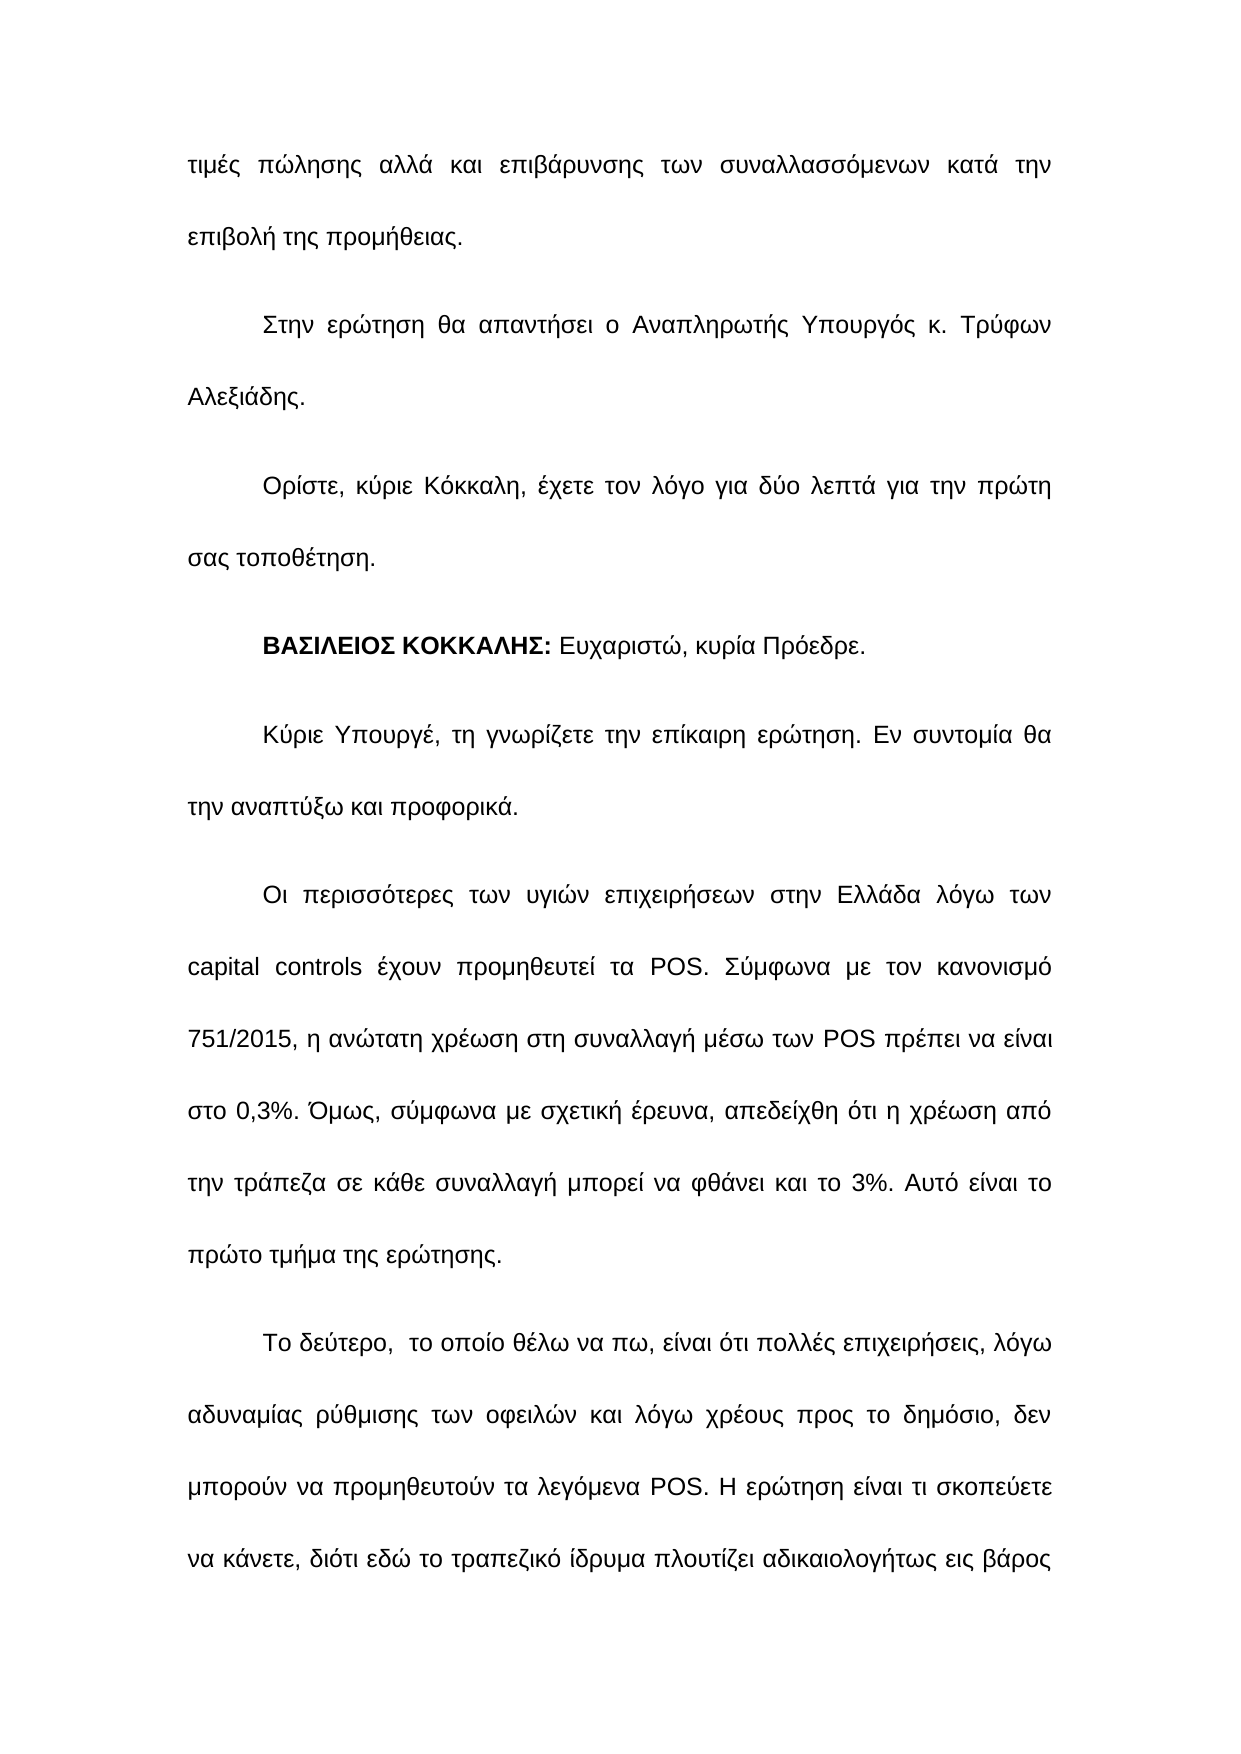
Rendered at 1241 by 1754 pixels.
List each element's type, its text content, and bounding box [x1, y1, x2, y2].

text Ορίστε, κύριε Κόκκαλη, έχετε τον λόγο για δύο λεπτά για την πρώτη σας τοποθέτηση. [187, 471, 1053, 571]
text Κύριε Υπουργέ, τη γνωρίζετε την επίκαιρη ερώτηση. Εν συντομία θα την αναπτύξω και προφορικά. [187, 720, 1053, 820]
text ΒΑΣΙΛΕΙΟΣ ΚΟΚΚΑΛΗΣ: Ευχαριστώ, κυρία Πρόεδρε. [187, 631, 1053, 660]
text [187, 1328, 1053, 1572]
text Στην ερώτηση θα απαντήσει ο Αναπληρωτής Υπουργός κ. Τρύφων Αλεξιάδης. [187, 310, 1053, 411]
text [187, 150, 1053, 251]
text Οι περισσότερες των υγιών επιχειρήσεων στην Ελλάδα λόγω των capital controls έχουν προμηθευτεί τα POS. Σύμφωνα με τον κανονισμό 751/2015, η ανώτατη χρέωση στη συναλλαγή μέσω των POS πρέπει να είναι στο 0,3%. Όμως, σύμφωνα με σχετική έρευνα, απεδείχθη ότι η χρέωση από την τράπεζα σε κάθε συναλλαγή μπορεί να φθάνει και το 3%. Αυτό είναι το πρώτο τμήμα της ερώτησης. [187, 880, 1053, 1268]
